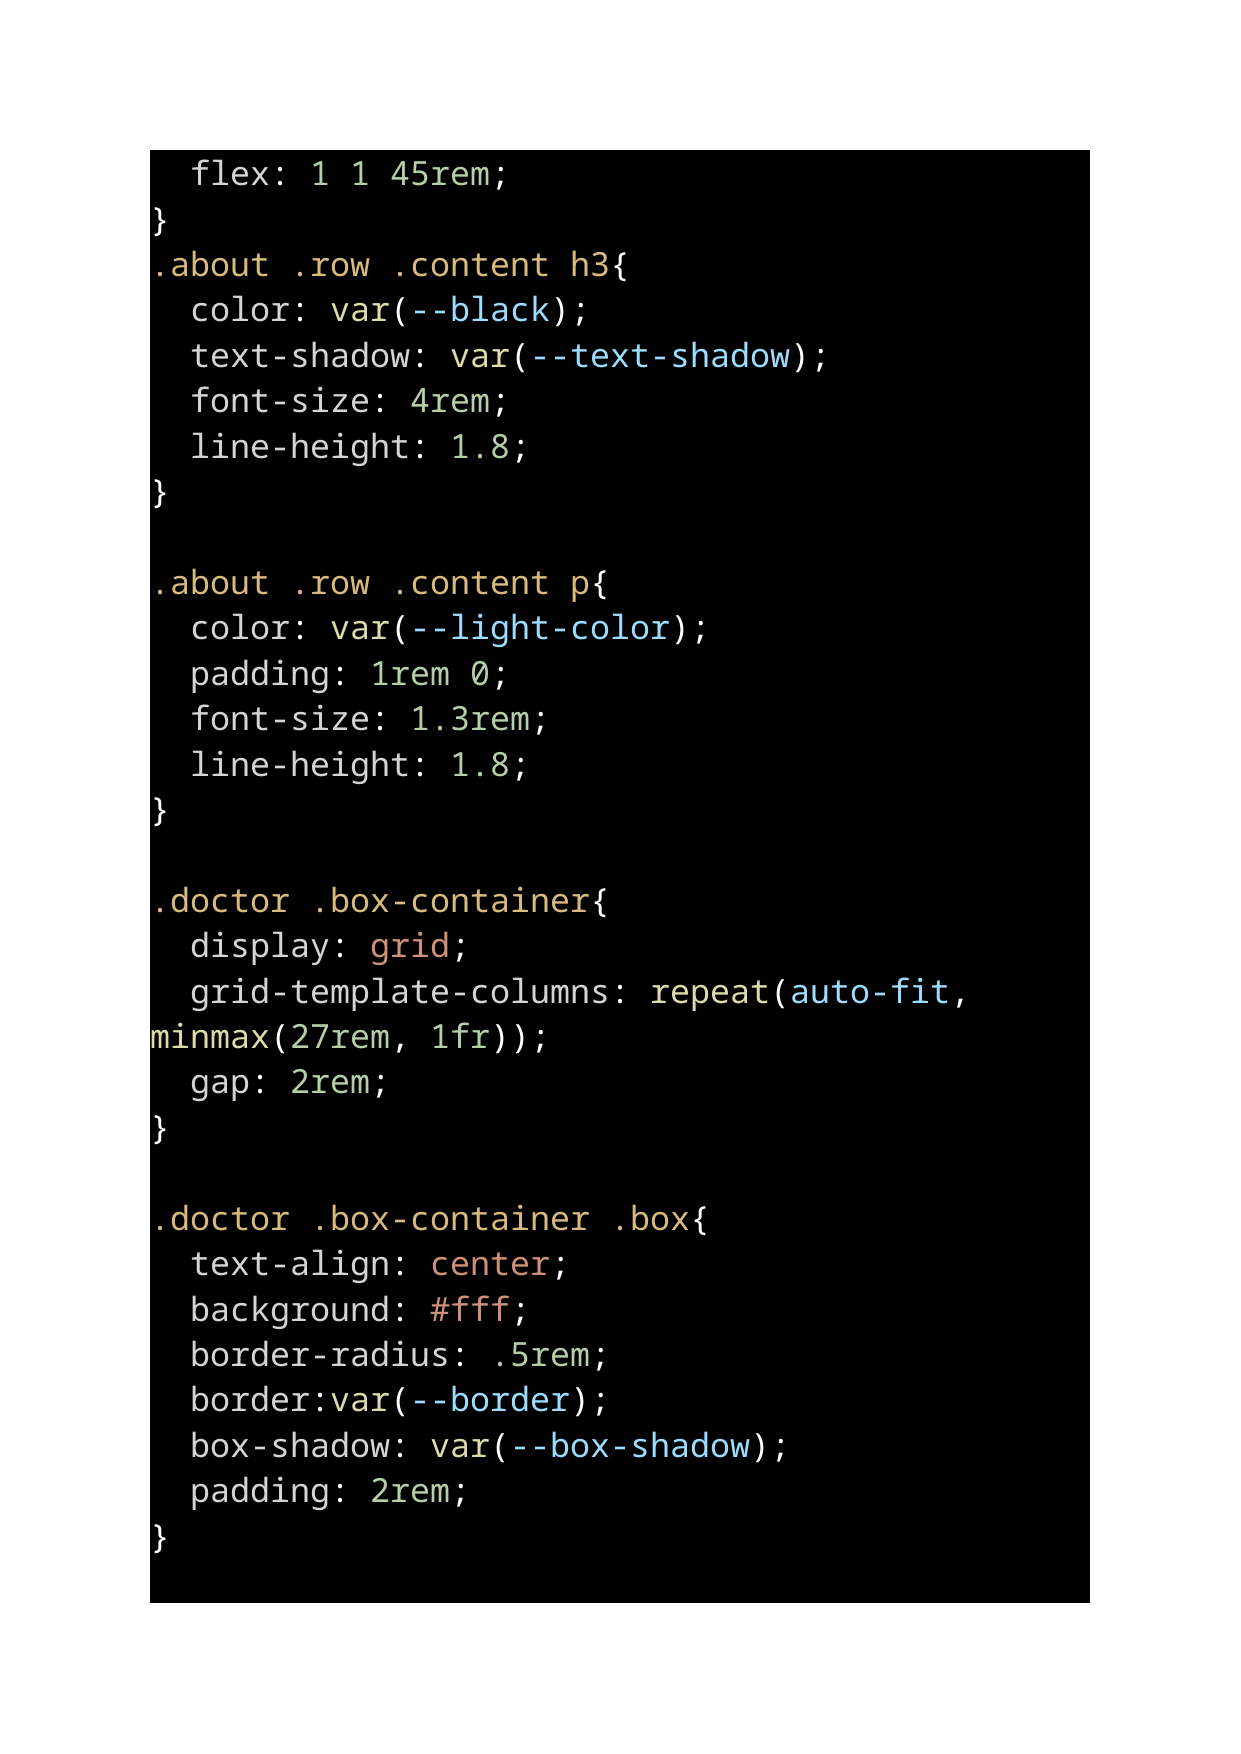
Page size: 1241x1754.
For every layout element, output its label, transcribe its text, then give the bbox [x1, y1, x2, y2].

text color: var(--black); [150, 286, 1090, 332]
text } [150, 786, 1090, 831]
text text-shadow: var(--text-shadow); [150, 332, 1090, 377]
text border-radius: .5rem; [150, 1331, 1090, 1376]
text font-size: 1.3rem; [150, 695, 1090, 740]
text grid-template-columns: repeat(auto-fit, minmax(27rem, 1fr)); [150, 967, 1090, 1058]
text padding: 2rem; [150, 1467, 1090, 1512]
text } [150, 1512, 1090, 1558]
text border:var(--border); [150, 1376, 1090, 1422]
text display: grid; [150, 922, 1090, 967]
text flex: 1 1 45rem; [150, 150, 1090, 195]
text .doctor .box-container{ [150, 877, 1090, 922]
text .doctor .box-container .box{ [150, 1194, 1090, 1240]
text } [150, 468, 1090, 513]
text .about .row .content p{ [150, 559, 1090, 604]
text gap: 2rem; [150, 1058, 1090, 1104]
text padding: 1rem 0; [150, 649, 1090, 695]
text line-height: 1.8; [150, 422, 1090, 468]
text background: #fff; [150, 1285, 1090, 1331]
text line-height: 1.8; [150, 740, 1090, 786]
text } [150, 195, 1090, 241]
text text-align: center; [150, 1240, 1090, 1285]
text font-size: 4rem; [150, 377, 1090, 422]
text .about .row .content h3{ [150, 241, 1090, 286]
text } [150, 1104, 1090, 1149]
text box-shadow: var(--box-shadow); [150, 1422, 1090, 1467]
text color: var(--light-color); [150, 604, 1090, 649]
